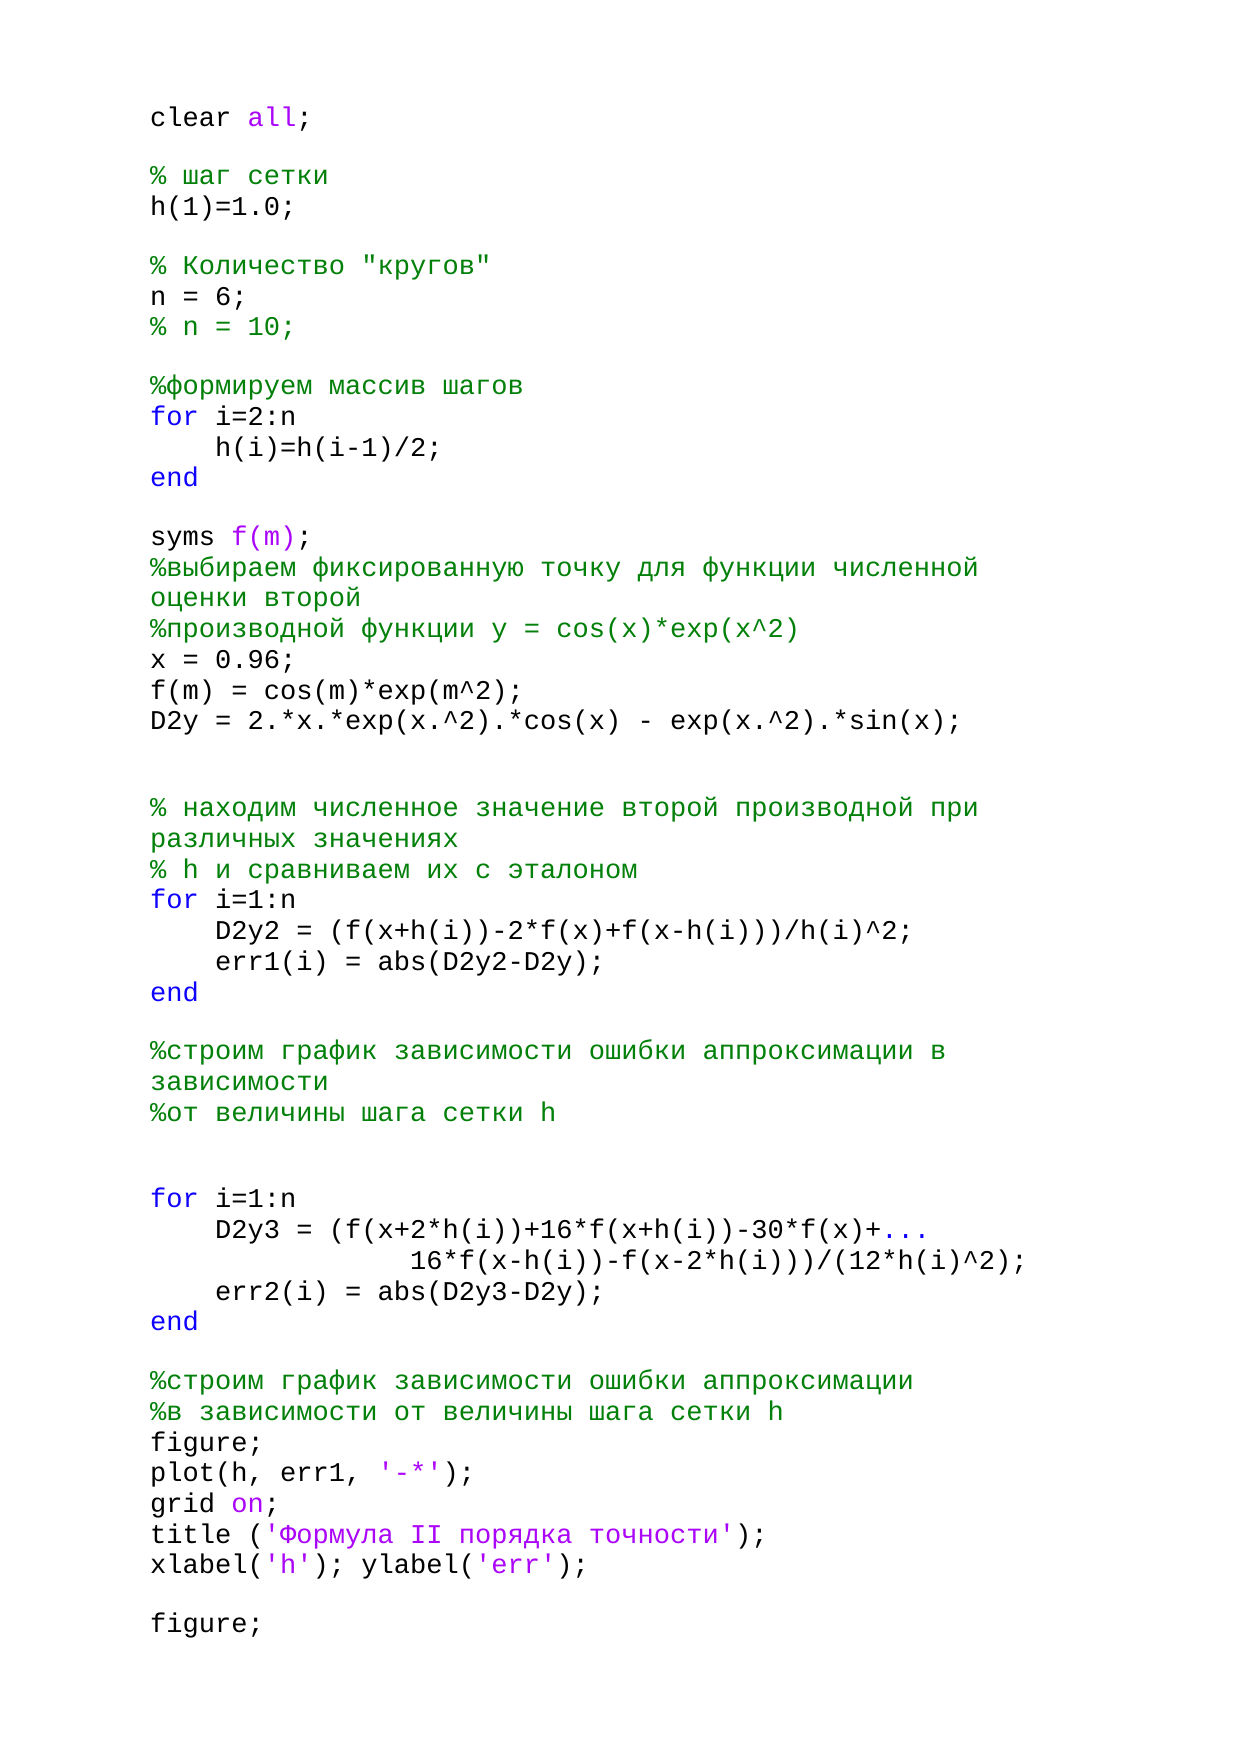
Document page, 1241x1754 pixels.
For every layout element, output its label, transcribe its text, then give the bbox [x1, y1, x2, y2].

text %строим график зависимости ошибки аппроксимации в зависимости [150, 1037, 1090, 1098]
text clear all; [150, 103, 1090, 134]
text err1(i) = abs(D2y2-D2y); [150, 948, 1090, 978]
text for i=1:n [150, 1185, 1090, 1216]
text xlabel('h'); ylabel('err'); [150, 1551, 1090, 1582]
text %строим график зависимости ошибки аппроксимации [150, 1367, 1090, 1398]
text 16*f(x-h(i))-f(x-2*h(i)))/(12*h(i)^2); [150, 1247, 1090, 1277]
text %производной функции y = cos(x)*exp(x^2) [150, 615, 1090, 646]
text %выбираем фиксированную точку для функции численной оценки второй [150, 553, 1090, 615]
text % шаг сетки [150, 162, 1090, 193]
text for i=2:n [150, 403, 1090, 433]
text syms f(m); [150, 523, 1090, 553]
text x = 0.96; [150, 646, 1090, 676]
text %от величины шага сетки h [150, 1098, 1090, 1129]
text title ('Формула II порядка точности'); [150, 1521, 1090, 1551]
text % h и сравниваем их с эталоном [150, 855, 1090, 886]
text plot(h, err1, '-*'); [150, 1459, 1090, 1490]
text D2y3 = (f(x+2*h(i))+16*f(x+h(i))-30*f(x)+... [150, 1216, 1090, 1247]
text %в зависимости от величины шага сетки h [150, 1398, 1090, 1428]
text D2y = 2.*x.*exp(x.^2).*cos(x) - exp(x.^2).*sin(x); [150, 707, 1090, 738]
text figure; [150, 1610, 1090, 1641]
text % находим численное значение второй производной при различных значениях [150, 794, 1090, 855]
text grid on; [150, 1490, 1090, 1521]
text % Количество "кругов" [150, 252, 1090, 282]
text end [150, 1308, 1090, 1339]
text n = 6; [150, 282, 1090, 313]
text end [150, 464, 1090, 495]
text end [150, 978, 1090, 1009]
text err2(i) = abs(D2y3-D2y); [150, 1277, 1090, 1308]
text D2y2 = (f(x+h(i))-2*f(x)+f(x-h(i)))/h(i)^2; [150, 917, 1090, 948]
text for i=1:n [150, 886, 1090, 917]
text figure; [150, 1428, 1090, 1459]
text %формируем массив шагов [150, 372, 1090, 403]
text f(m) = cos(m)*exp(m^2); [150, 676, 1090, 707]
text h(1)=1.0; [150, 193, 1090, 224]
text % n = 10; [150, 313, 1090, 344]
text h(i)=h(i-1)/2; [150, 433, 1090, 464]
